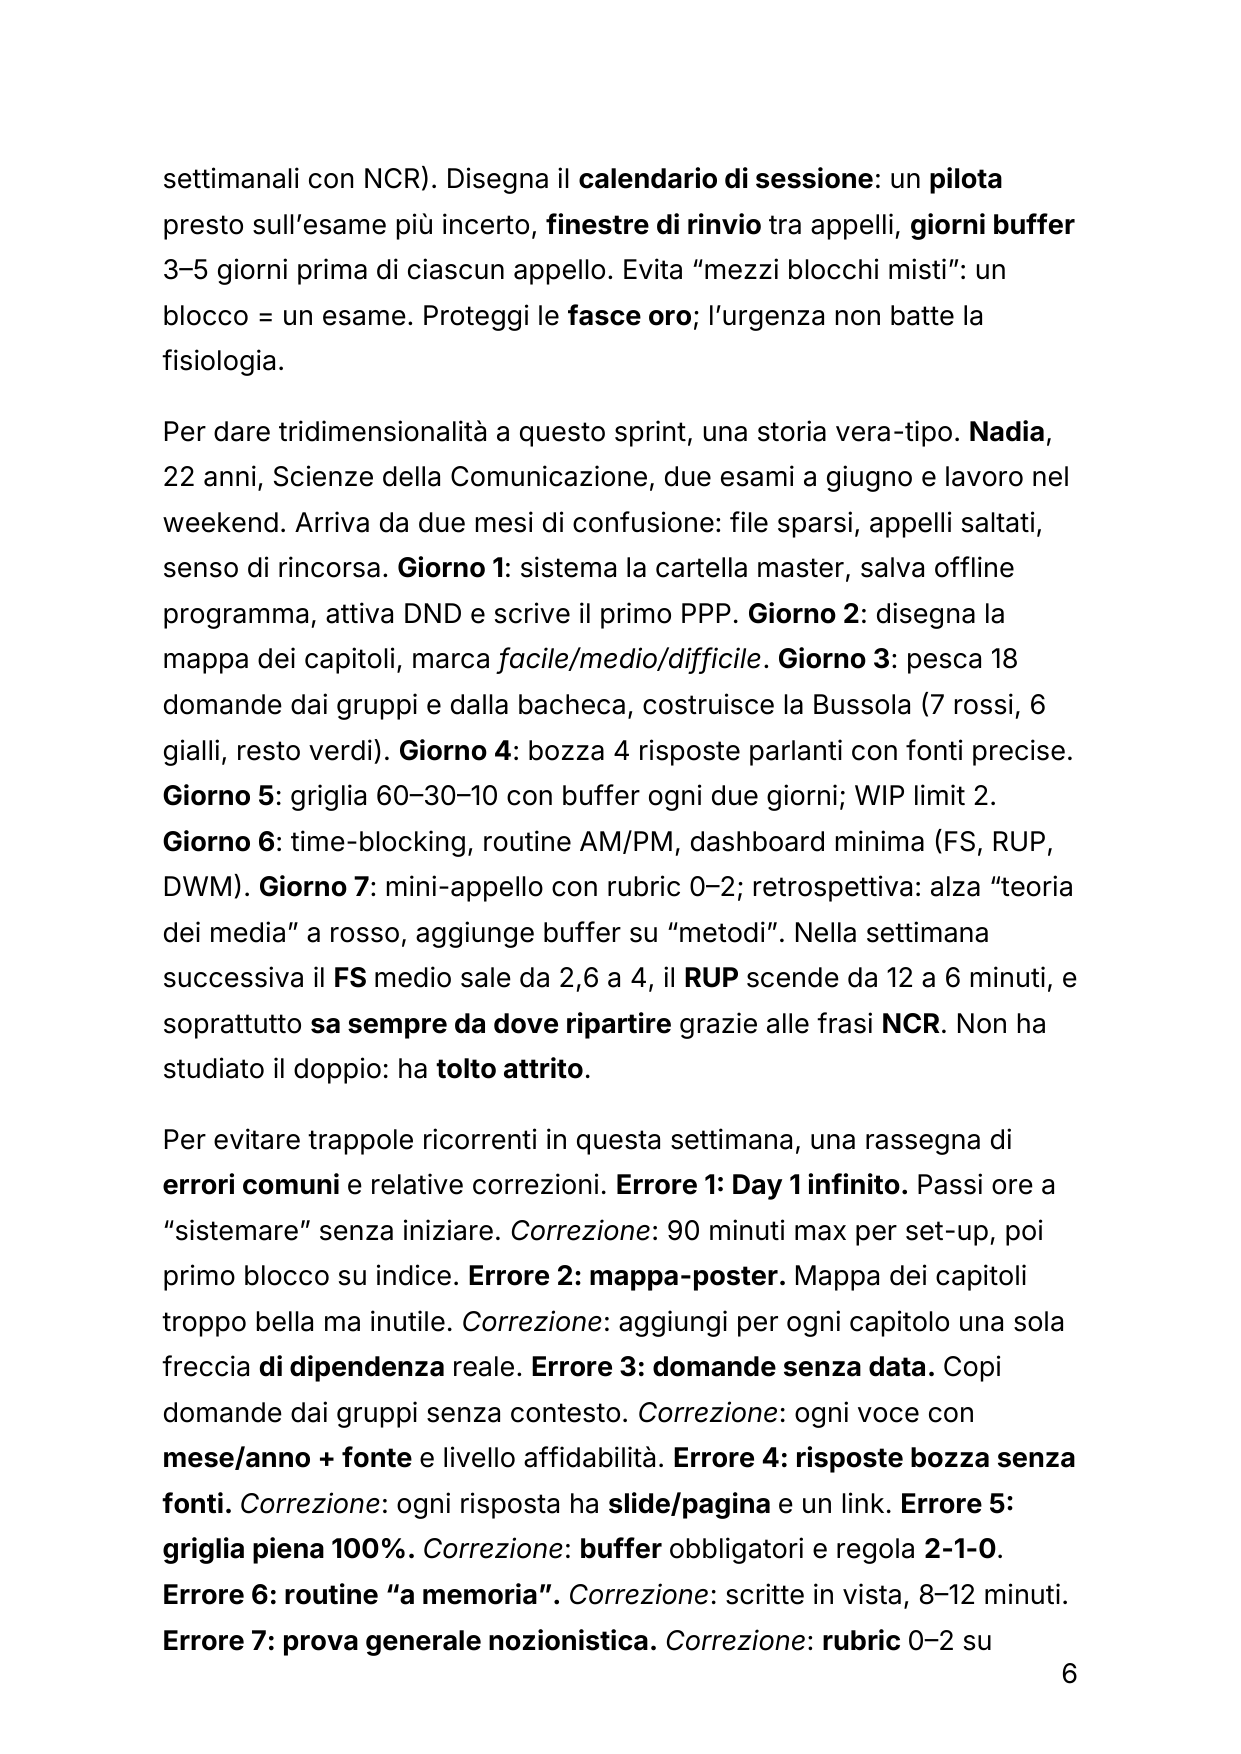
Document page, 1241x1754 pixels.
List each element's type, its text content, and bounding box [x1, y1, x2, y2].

text Per dare tridimensionalità a questo sprint, una storia vera‑tipo. Nadia, 22 anni, Scienze della Comunicazione, due esami a giugno e lavoro nel weekend. Arriva da due mesi di confusione: file sparsi, appelli saltati, senso di rincorsa. Giorno 1: sistema la cartella master, salva offline programma, attiva DND e scrive il primo PPP. Giorno 2: disegna la mappa dei capitoli, marca facile/medio/difficile. Giorno 3: pesca 18 domande dai gruppi e dalla bacheca, costruisce la Bussola (7 rossi, 6 gialli, resto verdi). Giorno 4: bozza 4 risposte parlanti con fonti precise. Giorno 5: griglia 60–30–10 con buffer ogni due giorni; WIP limit 2. Giorno 6: time‑blocking, routine AM/PM, dashboard minima (FS, RUP, DWM). Giorno 7: mini‑appello con rubric 0–2; retrospettiva: alza “teoria dei media” a rosso, aggiunge buffer su “metodi”. Nella settimana successiva il FS medio sale da 2,6 a 4, il RUP scende da 12 a 6 minuti, e soprattutto sa sempre da dove ripartire grazie alle frasi NCR. Non ha studiato il doppio: ha tolto attrito. [162, 415, 1078, 1085]
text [162, 1123, 1078, 1656]
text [162, 162, 1078, 377]
